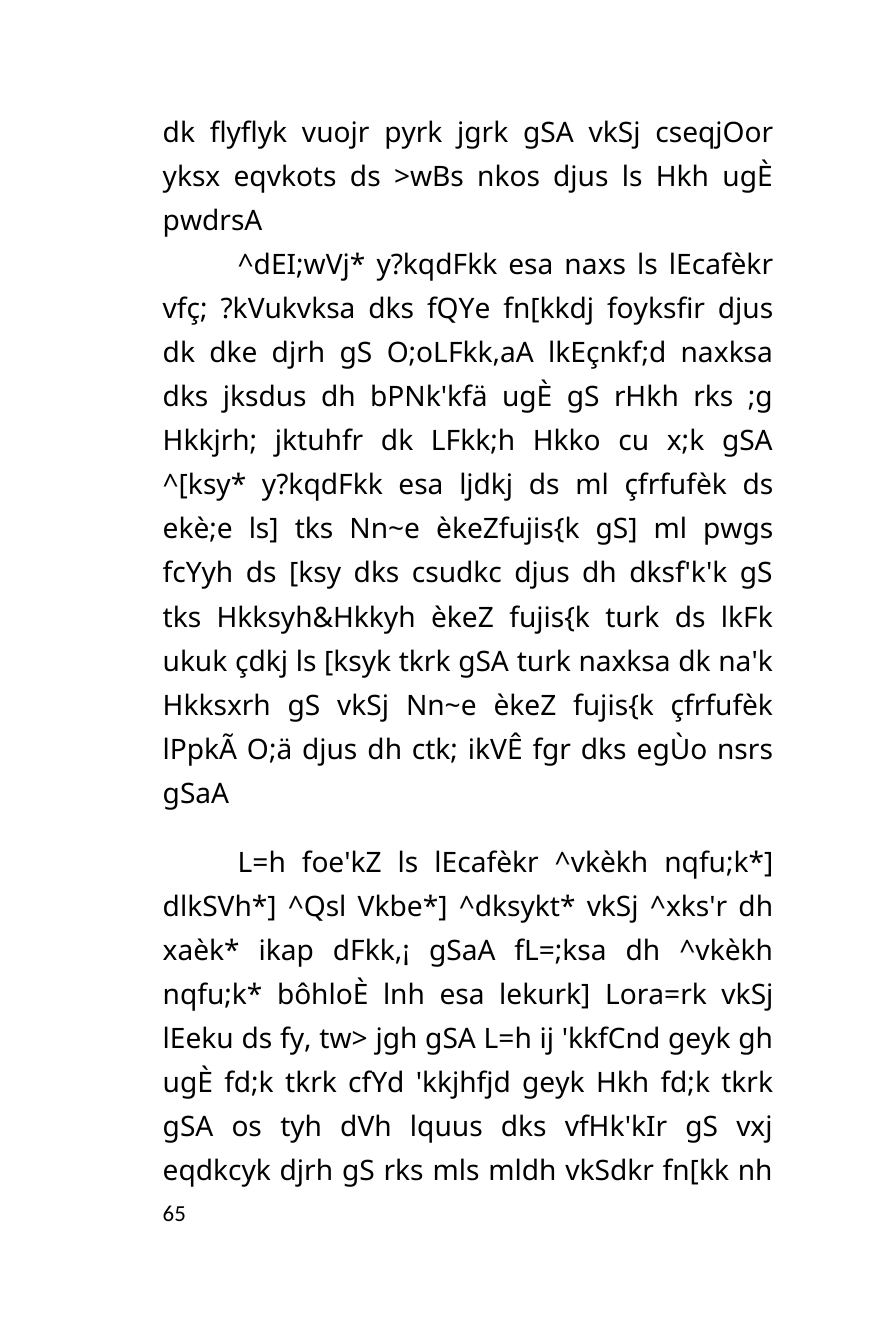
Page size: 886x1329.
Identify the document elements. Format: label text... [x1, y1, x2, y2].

text ^dEI;wVj* y?kqdFkk esa naxs ls lEcafèkr vfç; ?kVukvksa dks fQYe fn[kkdj foyksfir djus dk dke djrh gS O;oLFkk,aA lkEçnkf;d naxksa dks jksdus dh bPNk'kfä ugÈ gS rHkh rks ;g Hkkjrh; jktuhfr dk LFkk;h Hkko cu x;k gSA ^[ksy* y?kqdFkk esa ljdkj ds ml çfrfufèk ds ekè;e ls] tks Nn~e èkeZfujis{k gS] ml pwgs fcYyh ds [ksy dks csudkc djus dh dksf'k'k gS tks Hkksyh&Hkkyh èkeZ fujis{k turk ds lkFk ukuk çdkj ls [ksyk tkrk gSA turk naxksa dk na'k Hkksxrh gS vkSj Nn~e èkeZ fujis{k çfrfufèk lPpkÃ O;ä djus dh ctk; ikVÊ fgr dks egÙo nsrs gSaA [162, 244, 774, 811]
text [162, 112, 774, 239]
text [162, 842, 774, 1189]
